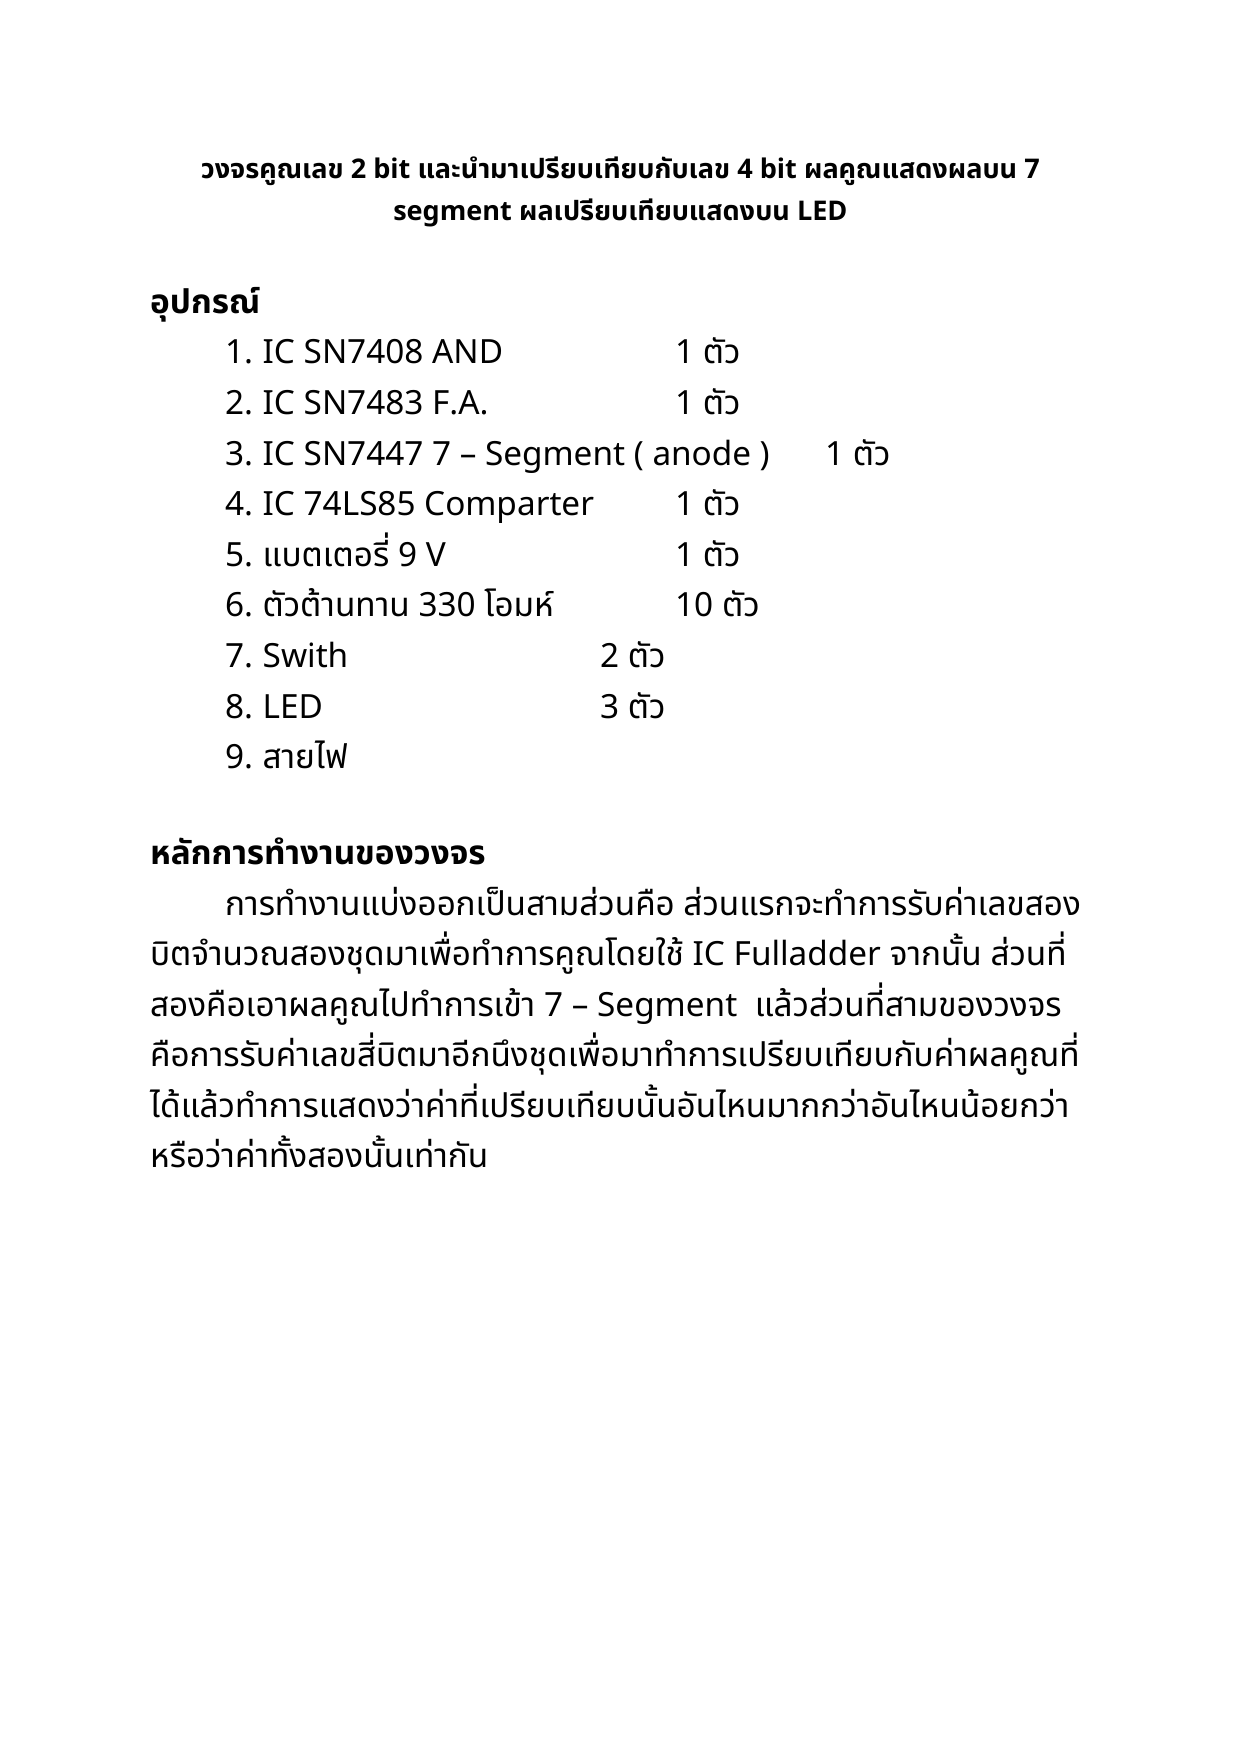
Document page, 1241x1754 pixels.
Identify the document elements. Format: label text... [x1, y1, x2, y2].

text หลักการทำงานของวงจร [150, 829, 1090, 879]
text การทำงานแบ่งออกเป็นสามส่วนคือ ส่วนแรกจะทำการรับค่าเลขสองบิตจำนวณสองชุดมาเพื่อทำการคูณโดยใช้ IC Fulladder จากนั้น ส่วนที่สองคือเอาผลคูณไปทำการเข้า 7 – Segment แล้วส่วนที่สามของวงจรคือการรับค่าเลขสี่บิตมาอีกนึงชุดเพื่อมาทำการเปรียบเทียบกับค่าผลคูณที่ได้แล้วทำการแสดงว่าค่าที่เปรียบเทียบนั้นอันไหนมากกว่าอันไหนน้อยกว่าหรือว่าค่าทั้งสองนั้นเท่ากัน [150, 879, 1090, 1182]
list IC SN7408 AND 1 ตัว [225, 328, 1090, 379]
list IC SN7447 7 – Segment ( anode ) 1 ตัว [225, 429, 1090, 480]
list IC 74LS85 Comparter 1 ตัว [225, 480, 1090, 531]
list Swith 2 ตัว [225, 632, 1090, 682]
text อุปกรณ์ [150, 278, 1090, 328]
list IC SN7483 F.A. 1 ตัว [225, 379, 1090, 429]
list LED 3 ตัว [225, 682, 1090, 733]
text วงจรคูณเลข 2 bit และนำมาเปรียบเทียบกับเลข 4 bit ผลคูณแสดงผลบน 7 segment ผลเปรียบเทียบแสดงบน LED [150, 150, 1090, 232]
list ตัวต้านทาน 330 โอมห์ 10 ตัว [225, 581, 1090, 632]
list สายไฟ [225, 733, 1090, 784]
list แบตเตอรี่ 9 V 1 ตัว [225, 531, 1090, 581]
